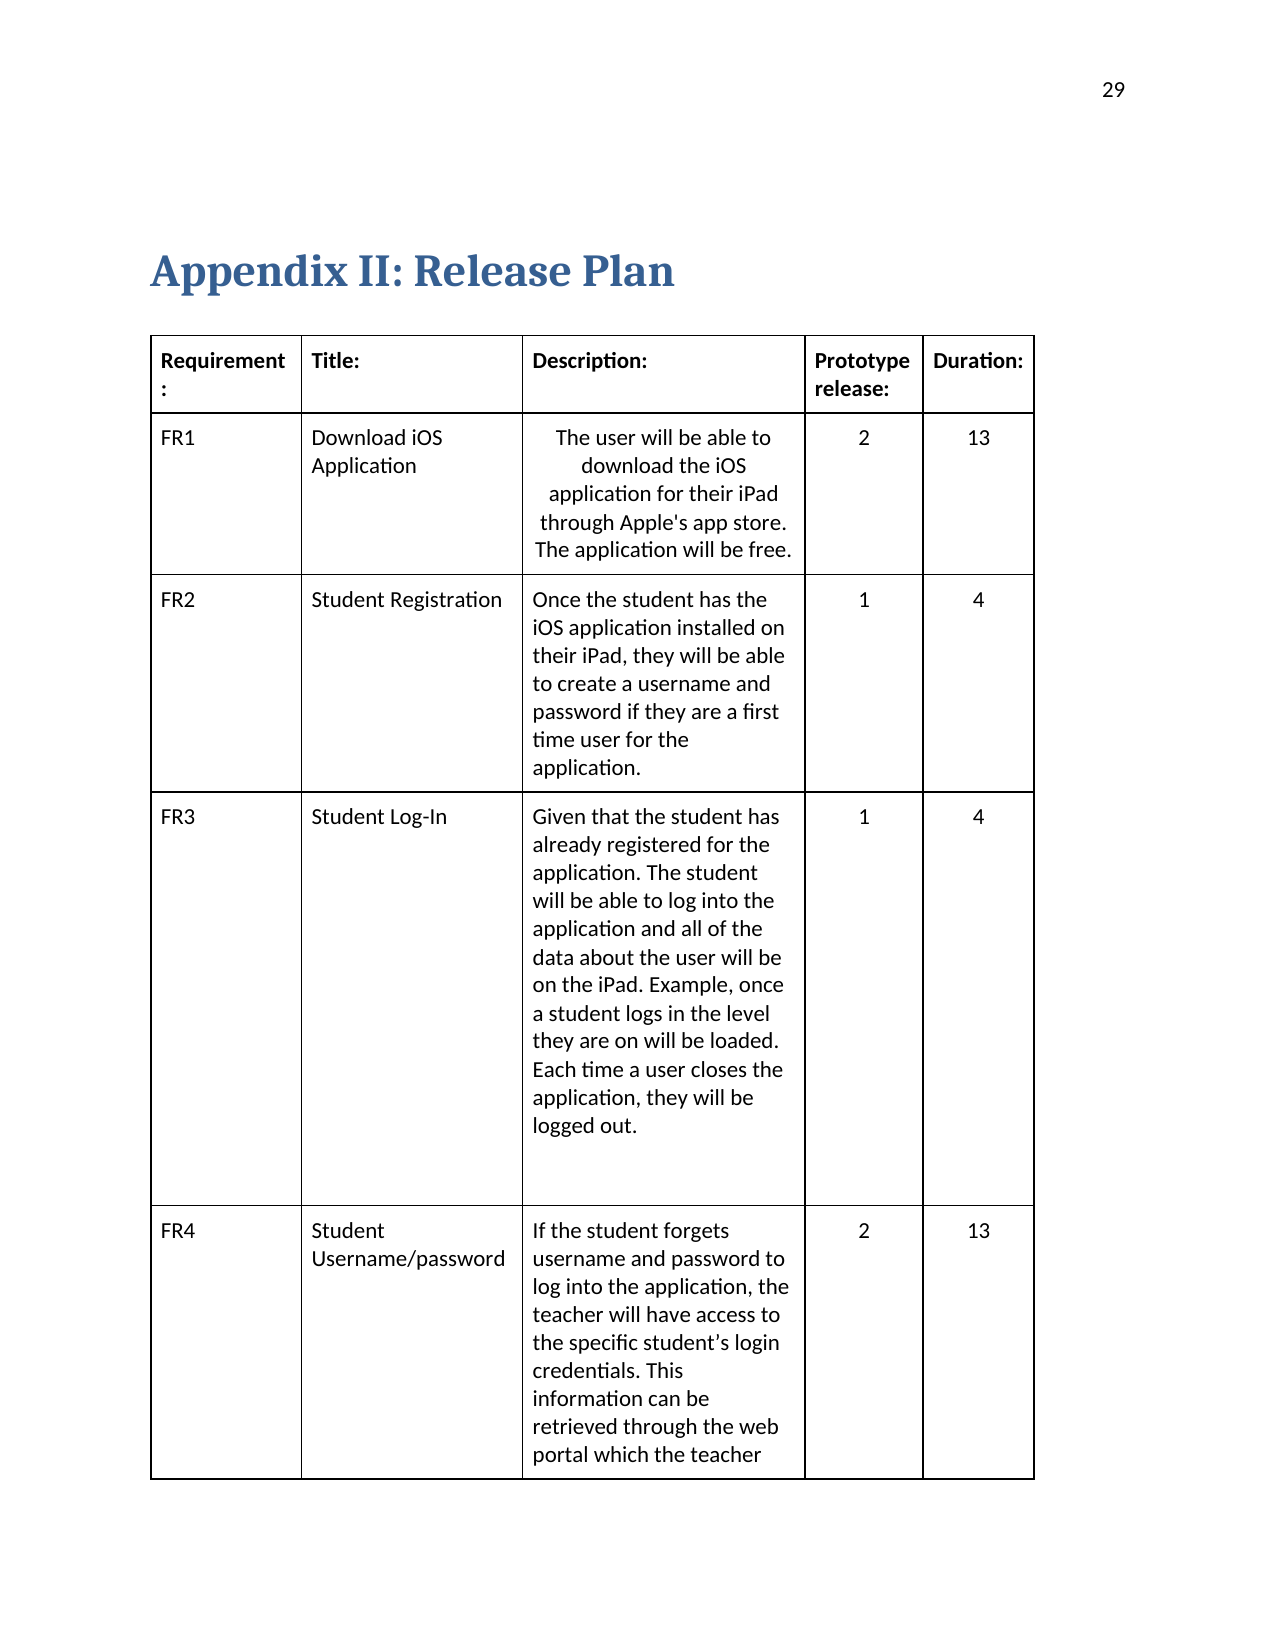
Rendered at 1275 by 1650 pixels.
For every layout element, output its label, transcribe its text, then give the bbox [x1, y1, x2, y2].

table_cell Once the student has the iOS application installed on their iPad, they will be able to create a username and password if they are a first time user for the application. [523, 575, 804, 791]
table_cell Given that the student has already registered for the application. The student will be able to log into the application and all of the data about the user will be on the iPad. Example, once a student logs in the level they are on will be loaded. Each time a user closes the application, they will be logged out. [523, 793, 804, 1205]
table_cell FR3 [152, 793, 301, 1205]
table_cell The user will be able to download the iOS application for their iPad through Apple's app store. The application will be free. [523, 414, 804, 573]
table_cell 4 [924, 575, 1033, 791]
table_header Description: [523, 336, 804, 412]
table_header Duration: [924, 336, 1033, 412]
table_cell 4 [924, 793, 1033, 1205]
table_cell FR4 [152, 1206, 301, 1478]
table_header Title: [302, 336, 522, 412]
table_cell 13 [924, 1206, 1033, 1478]
table_header Requirement: [152, 336, 301, 412]
table_cell FR1 [152, 414, 301, 573]
table_cell 1 [806, 575, 922, 791]
table_cell 13 [924, 414, 1033, 573]
table_cell Student Registration [302, 575, 522, 791]
table_cell FR2 [152, 575, 301, 791]
table_cell Student Log-In [302, 793, 522, 1205]
table_header Prototype release: [806, 336, 922, 412]
table_cell 1 [806, 793, 922, 1205]
table_cell 2 [806, 1206, 922, 1478]
subtitle Appendix II: Release Plan [150, 245, 1125, 298]
table_cell Student Username/password [302, 1206, 522, 1478]
table_cell 2 [806, 414, 922, 573]
table_cell Download iOS Application [302, 414, 522, 573]
